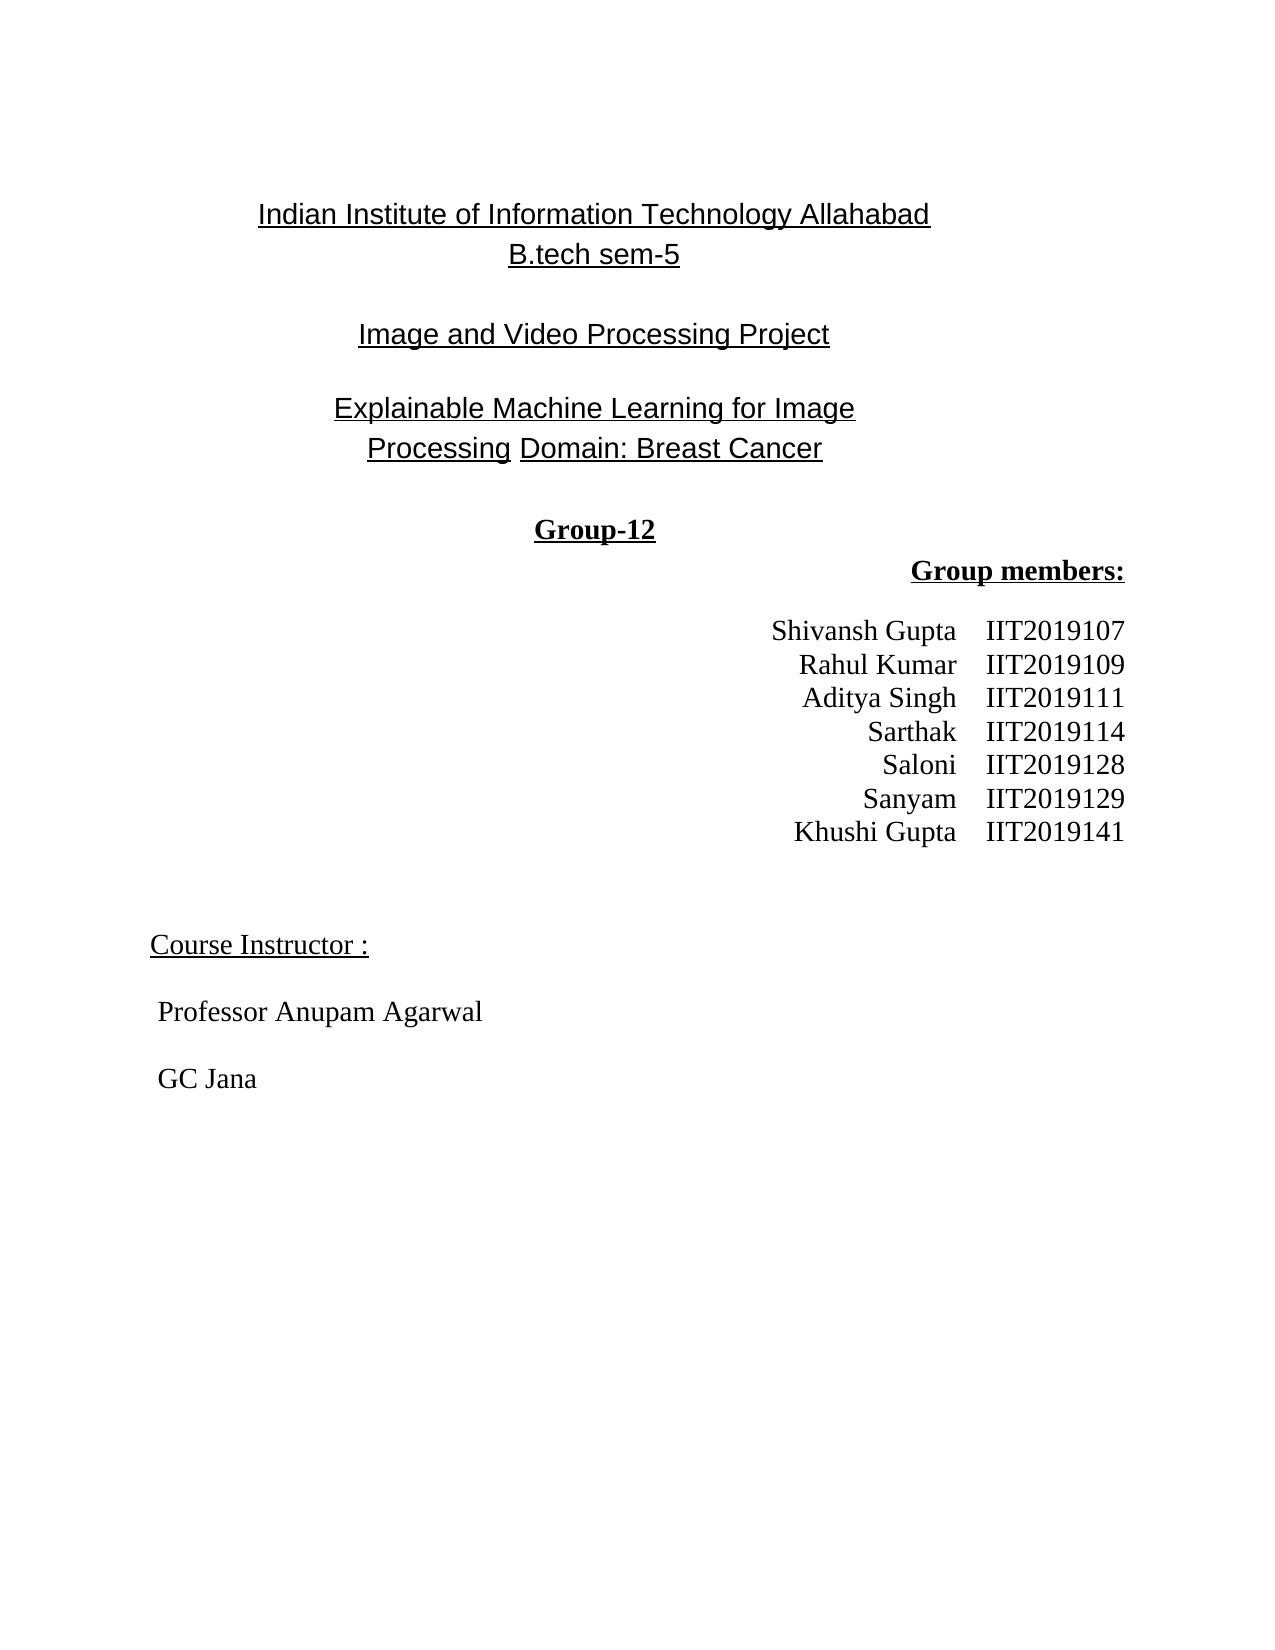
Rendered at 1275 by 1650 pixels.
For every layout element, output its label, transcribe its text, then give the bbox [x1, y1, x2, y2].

subtitle Indian Institute of Information Technology Allahabad [150, 197, 1038, 230]
text Explainable Machine Learning for Image Processing Domain: Breast Cancer [316, 391, 873, 465]
text Shivansh Gupta IIT2019107 [150, 613, 1125, 647]
text Saloni IIT2019128 [150, 747, 1125, 781]
subtitle Image and Video Processing Project [150, 317, 1038, 351]
subtitle B.tech sem-5 [150, 237, 1038, 270]
text GC Jana [150, 1061, 1125, 1095]
text Professor Anupam Agarwal [150, 994, 1125, 1028]
text Khushi Gupta IIT2019141 [150, 814, 1125, 848]
text Sarthak IIT2019114 [150, 714, 1125, 747]
text Aditya Singh IIT2019111 [150, 680, 1125, 714]
text Sanyam IIT2019129 [150, 781, 1125, 814]
text Group-12 [316, 512, 873, 546]
text Rahul Kumar IIT2019109 [150, 647, 1125, 680]
text Group members: [150, 553, 1125, 586]
text Course Instructor : [150, 927, 1125, 961]
